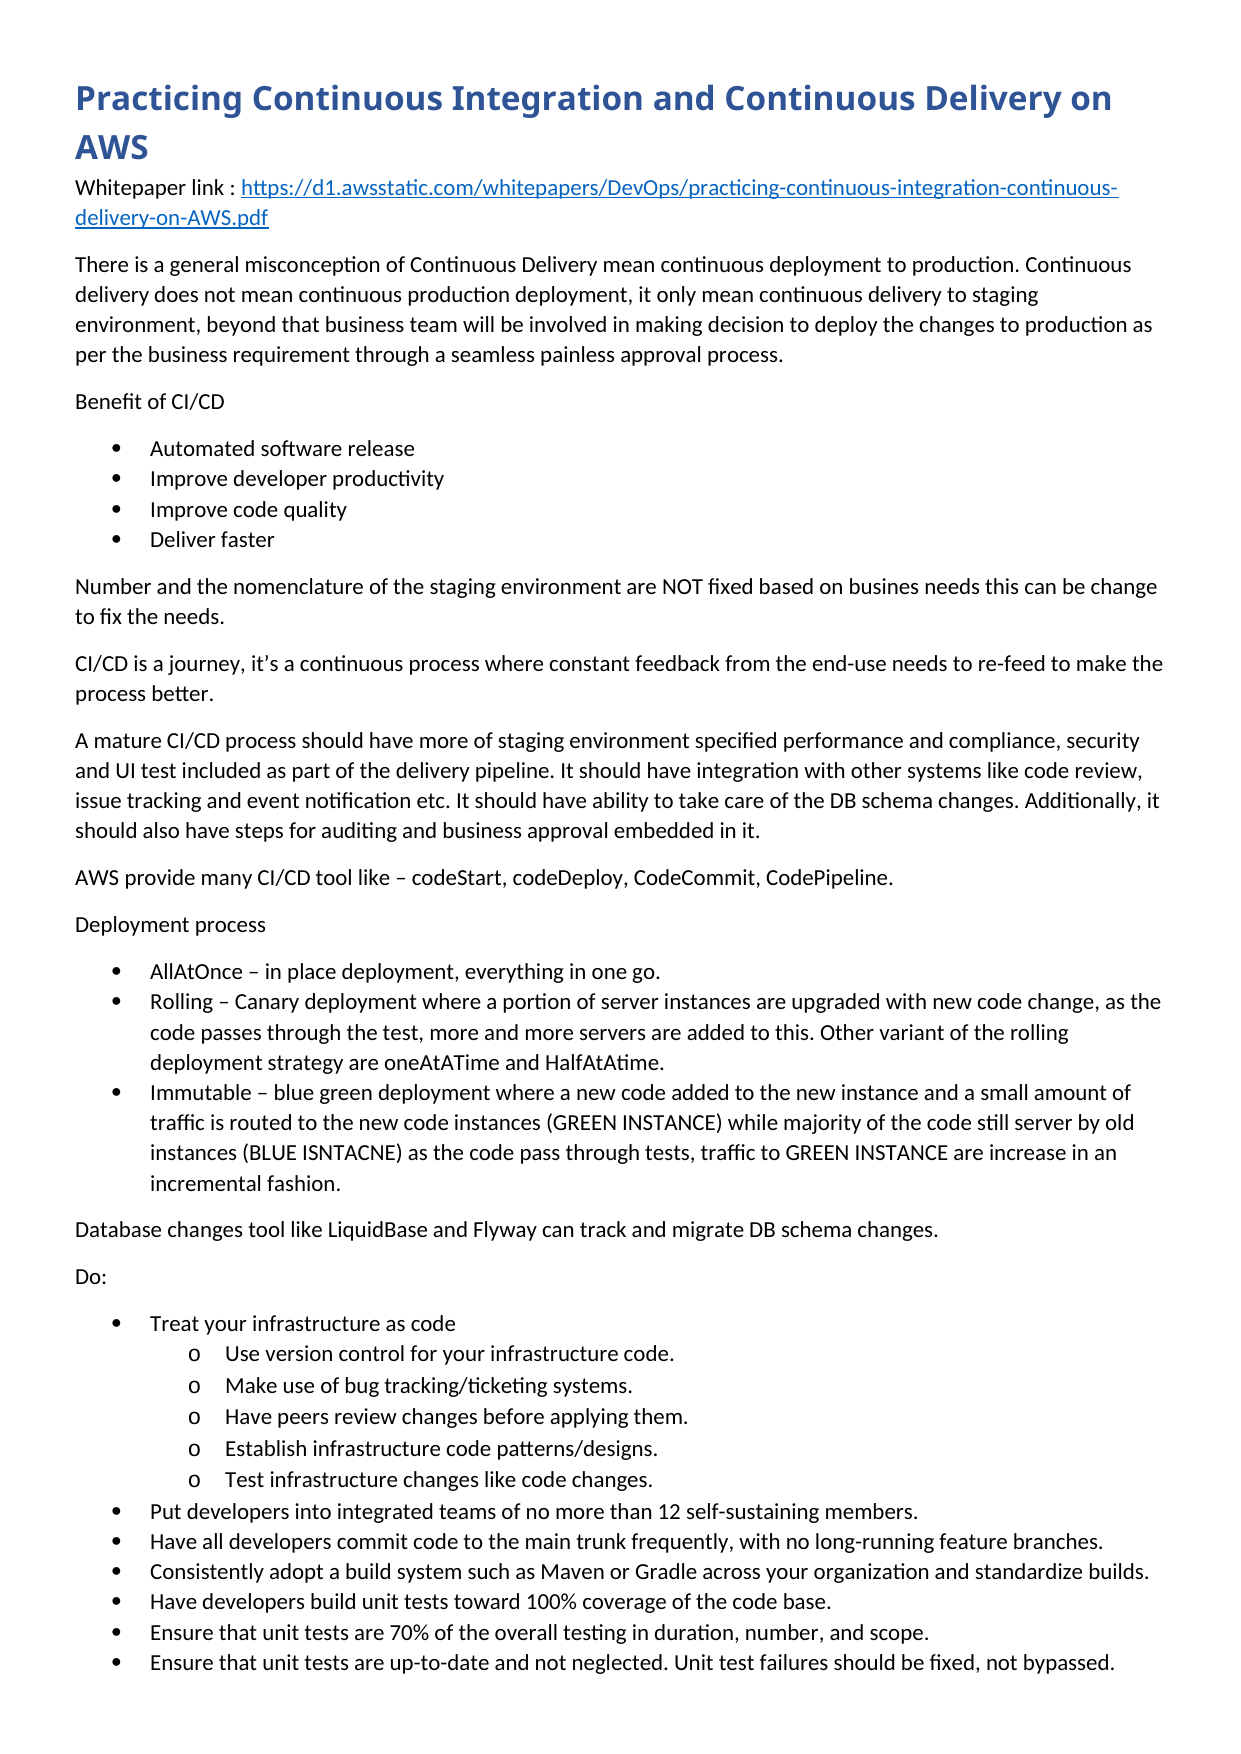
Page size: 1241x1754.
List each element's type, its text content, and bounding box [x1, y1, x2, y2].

text Whitepaper link : https://d1.awsstatic.com/whitepapers/DevOps/practicing-continuous-integration-continuous-delivery-on-AWS.pdf [75, 173, 1165, 231]
text Number and the nomenclature of the staging environment are NOT fixed based on busines needs this can be change to fix the needs. [75, 572, 1165, 630]
text A mature CI/CD process should have more of staging environment specified performance and compliance, security and UI test included as part of the delivery pipeline. It should have integration with other systems like code review, issue tracking and event notification etc. It should have ability to take care of the DB schema changes. Additionally, it should also have steps for auditing and business approval embedded in it. [75, 726, 1165, 845]
text Benefit of CI/CD [75, 387, 1165, 416]
list Deliver faster [112, 525, 1165, 553]
text AWS provide many CI/CD tool like – codeStart, codeDeploy, CodeCommit, CodePipeline. [75, 863, 1165, 892]
list Consistently adopt a build system such as Maven or Gradle across your organization and standardize builds. [112, 1557, 1165, 1585]
list Treat your infrastructure as code [112, 1309, 1165, 1337]
list Test infrastructure changes like code changes. [187, 1465, 1165, 1494]
list Ensure that unit tests are up-to-date and not neglected. Unit test failures should be fixed, not bypassed. [112, 1648, 1165, 1676]
text There is a general misconception of Continuous Delivery mean continuous deployment to production. Continuous delivery does not mean continuous production deployment, it only mean continuous delivery to staging environment, beyond that business team will be involved in making decision to deploy the changes to production as per the business requirement through a seamless painless approval process. [75, 250, 1165, 369]
list AllAtOnce – in place deployment, everything in one go. [112, 957, 1165, 985]
text Do: [75, 1262, 1165, 1291]
list Automated software release [112, 434, 1165, 462]
text CI/CD is a journey, it’s a continuous process where constant feedback from the end-use needs to re-feed to make the process better. [75, 649, 1165, 707]
list Use version control for your infrastructure code. [187, 1339, 1165, 1369]
subtitle Practicing Continuous Integration and Continuous Delivery on AWS [75, 75, 1165, 169]
text Database changes tool like LiquidBase and Flyway can track and migrate DB schema changes. [75, 1216, 1165, 1244]
text Deployment process [75, 910, 1165, 938]
list Make use of bug tracking/ticketing systems. [187, 1371, 1165, 1400]
list Have peers review changes before applying them. [187, 1402, 1165, 1432]
list Put developers into integrated teams of no more than 12 self-sustaining members. [112, 1497, 1165, 1525]
list Immutable – blue green deployment where a new code added to the new instance and a small amount of traffic is routed to the new code instances (GREEN INSTANCE) while majority of the code still server by old instances (BLUE ISNTACNE) as the code pass through tests, traffic to GREEN INSTANCE are increase in an incremental fashion. [112, 1078, 1165, 1197]
list Rolling – Canary deployment where a portion of server instances are upgraded with new code change, as the code passes through the test, more and more servers are added to this. Other variant of the rolling deployment strategy are oneAtATime and HalfAtAtime. [112, 987, 1165, 1076]
list Have developers build unit tests toward 100% coverage of the code base. [112, 1587, 1165, 1616]
list Establish infrastructure code patterns/designs. [187, 1434, 1165, 1463]
list Improve developer productivity [112, 464, 1165, 493]
list Ensure that unit tests are 70% of the overall testing in duration, number, and scope. [112, 1618, 1165, 1646]
list Improve code quality [112, 495, 1165, 523]
list Have all developers commit code to the main trunk frequently, with no long-running feature branches. [112, 1527, 1165, 1555]
